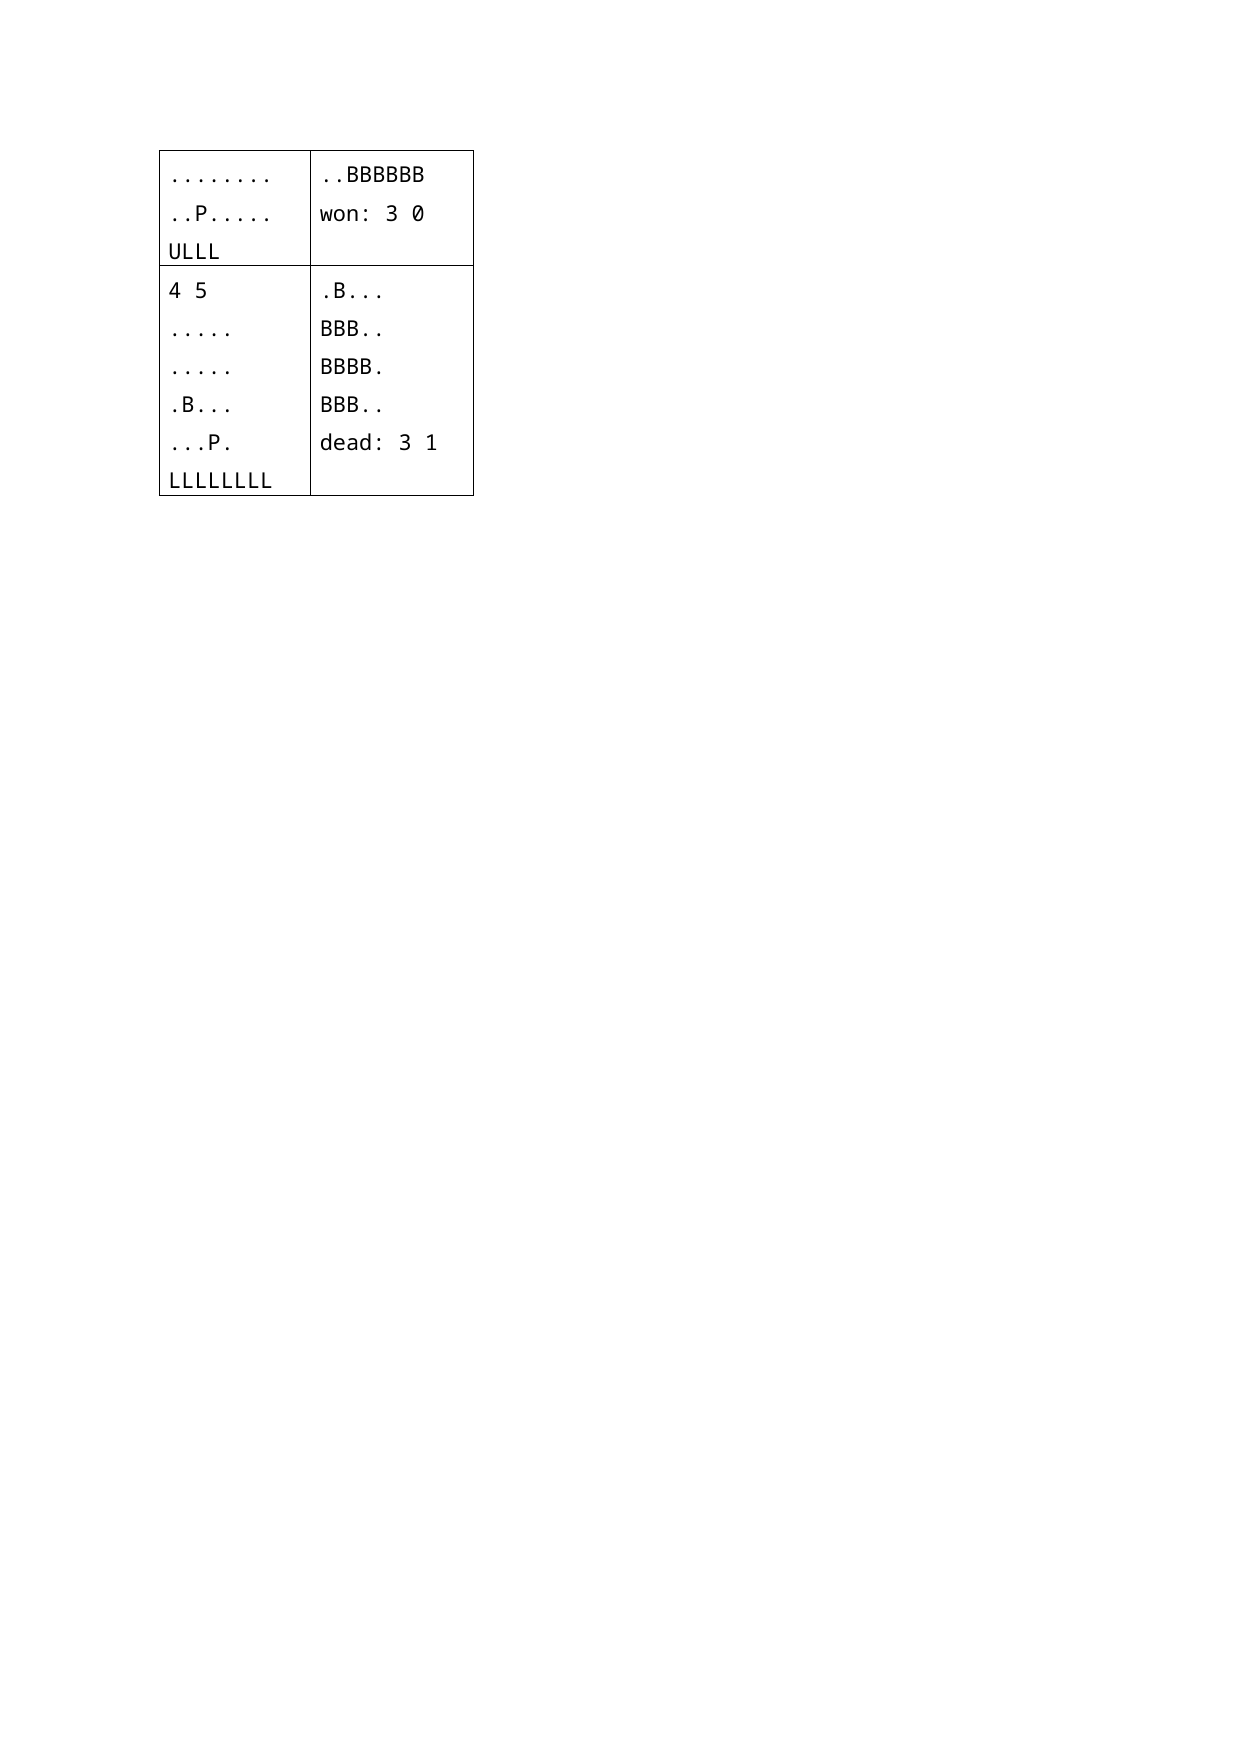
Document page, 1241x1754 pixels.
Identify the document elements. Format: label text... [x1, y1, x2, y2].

table_cell 4 5 ..... ..... .B... ...P. LLLLLLLL [160, 266, 310, 495]
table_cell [160, 151, 310, 265]
table_cell .B... BBB.. BBBB. BBB.. dead: 3 1 [311, 266, 473, 495]
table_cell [311, 151, 473, 265]
